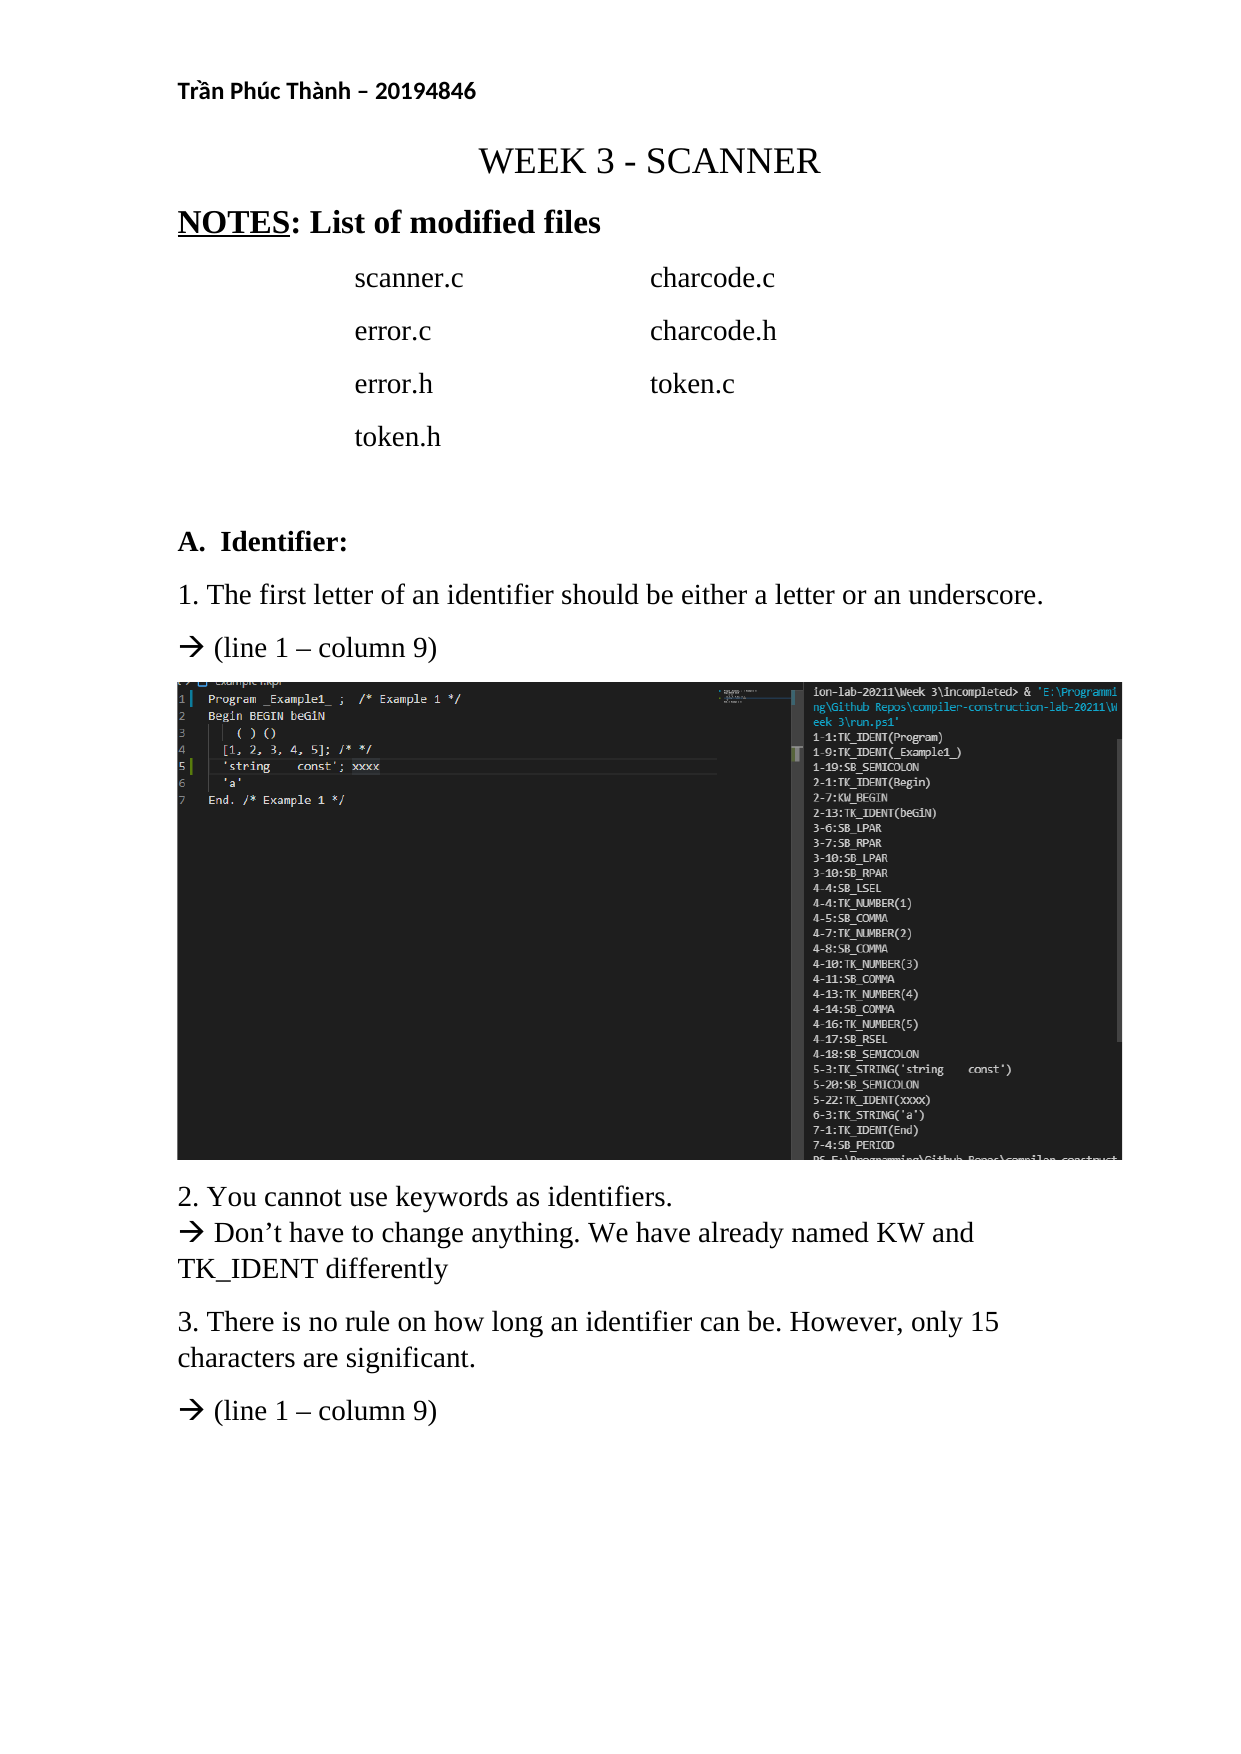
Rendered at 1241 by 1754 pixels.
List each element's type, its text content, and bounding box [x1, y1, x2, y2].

text A. Identifier: [177, 524, 1122, 558]
text error.c charcode.h [177, 313, 1122, 347]
text 2. You cannot use keywords as identifiers. Don’t have to change anything. We have already named KW and TK_IDENT differently [177, 1179, 1122, 1285]
text 3. There is no rule on how long an identifier can be. However, only 15 characters are significant. [177, 1304, 1122, 1374]
text (line 1 – column 9) [177, 1393, 1122, 1427]
text (line 1 – column 9) [177, 630, 1122, 663]
picture [177, 682, 1123, 1160]
text NOTES: List of modified files [177, 202, 1122, 241]
text 1. The first letter of an identifier should be either a letter or an underscore. [177, 577, 1122, 611]
text error.h token.c [177, 366, 1122, 399]
text WEEK 3 - SCANNER [177, 139, 1122, 182]
text scanner.c charcode.c [177, 260, 1122, 294]
text token.h [177, 419, 1122, 452]
